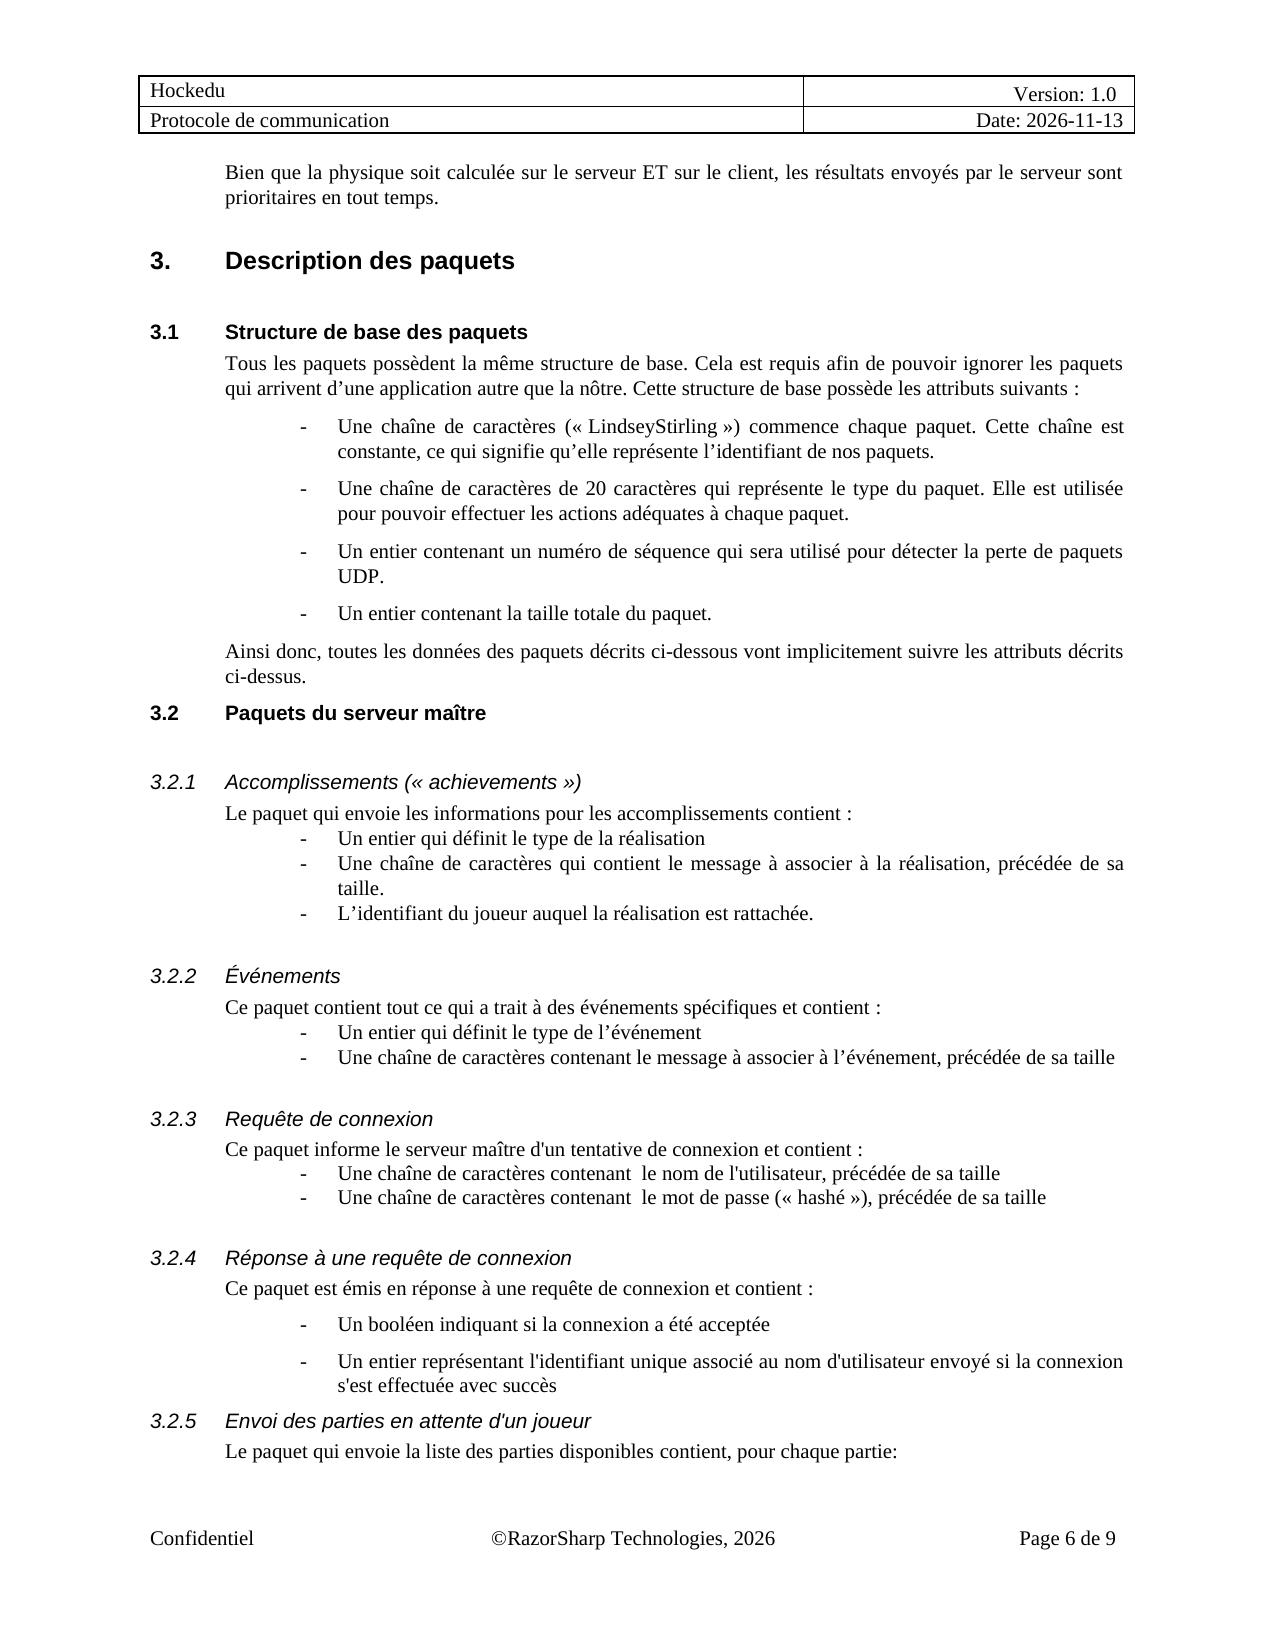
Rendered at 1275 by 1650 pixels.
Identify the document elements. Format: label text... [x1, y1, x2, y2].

subtitle Accomplissements (« achievements ») [150, 769, 1125, 794]
subtitle Réponse à une requête de connexion [150, 1245, 1125, 1269]
list Une chaîne de caractères de 20 caractères qui représente le type du paquet. Elle est utilisée pour pouvoir effectuer les actions adéquates à chaque paquet. [300, 475, 1125, 525]
list Un entier contenant la taille totale du paquet. [300, 600, 1125, 625]
text Ce paquet est émis en réponse à une requête de connexion et contient : [225, 1276, 1125, 1299]
list Une chaîne de caractères contenant le mot de passe (« hashé »), précédée de sa taille [300, 1185, 1125, 1209]
text Ce paquet informe le serveur maître d'un tentative de connexion et contient : [225, 1137, 1125, 1161]
list Un entier qui définit le type de l’événement [300, 1019, 1125, 1044]
list Une chaîne de caractères qui contient le message à associer à la réalisation, précédée de sa taille. [300, 850, 1125, 900]
text Bien que la physique soit calculée sur le serveur ET sur le client, les résultats envoyés par le serveur sont prioritaires en tout temps. [225, 159, 1125, 209]
text Le paquet qui envoie les informations pour les accomplissements contient : [225, 800, 1125, 825]
subtitle Structure de base des paquets [150, 319, 1125, 344]
list Un booléen indiquant si la connexion a été acceptée [300, 1312, 1125, 1336]
list Un entier qui définit le type de la réalisation [300, 825, 1125, 850]
subtitle Événements [150, 963, 1125, 988]
list Une chaîne de caractères (« LindseyStirling ») commence chaque paquet. Cette chaîne est constante, ce qui signifie qu’elle représente l’identifiant de nos paquets. [300, 413, 1125, 463]
subtitle Paquets du serveur maître [150, 700, 1125, 725]
list Un entier contenant un numéro de séquence qui sera utilisé pour détecter la perte de paquets UDP. [300, 538, 1125, 588]
text Le paquet qui envoie la liste des parties disponibles contient, pour chaque partie: [225, 1439, 1125, 1463]
subtitle Requête de connexion [150, 1106, 1125, 1130]
list L’identifiant du joueur auquel la réalisation est rattachée. [300, 900, 1125, 925]
text Ce paquet contient tout ce qui a trait à des événements spécifiques et contient : [225, 994, 1125, 1019]
text Tous les paquets possèdent la même structure de base. Cela est requis afin de pouvoir ignorer les paquets qui arrivent d’une application autre que la nôtre. Cette structure de base possède les attributs suivants : [225, 350, 1125, 400]
list Un entier représentant l'identifiant unique associé au nom d'utilisateur envoyé si la connexion s'est effectuée avec succès [300, 1349, 1125, 1397]
list Une chaîne de caractères contenant le nom de l'utilisateur, précédée de sa taille [300, 1161, 1125, 1185]
subtitle Envoi des parties en attente d'un joueur [150, 1409, 1125, 1433]
list Une chaîne de caractères contenant le message à associer à l’événement, précédée de sa taille [300, 1044, 1125, 1069]
subtitle Description des paquets [150, 246, 1125, 275]
text Ainsi donc, toutes les données des paquets décrits ci-dessous vont implicitement suivre les attributs décrits ci-dessus. [225, 638, 1125, 688]
